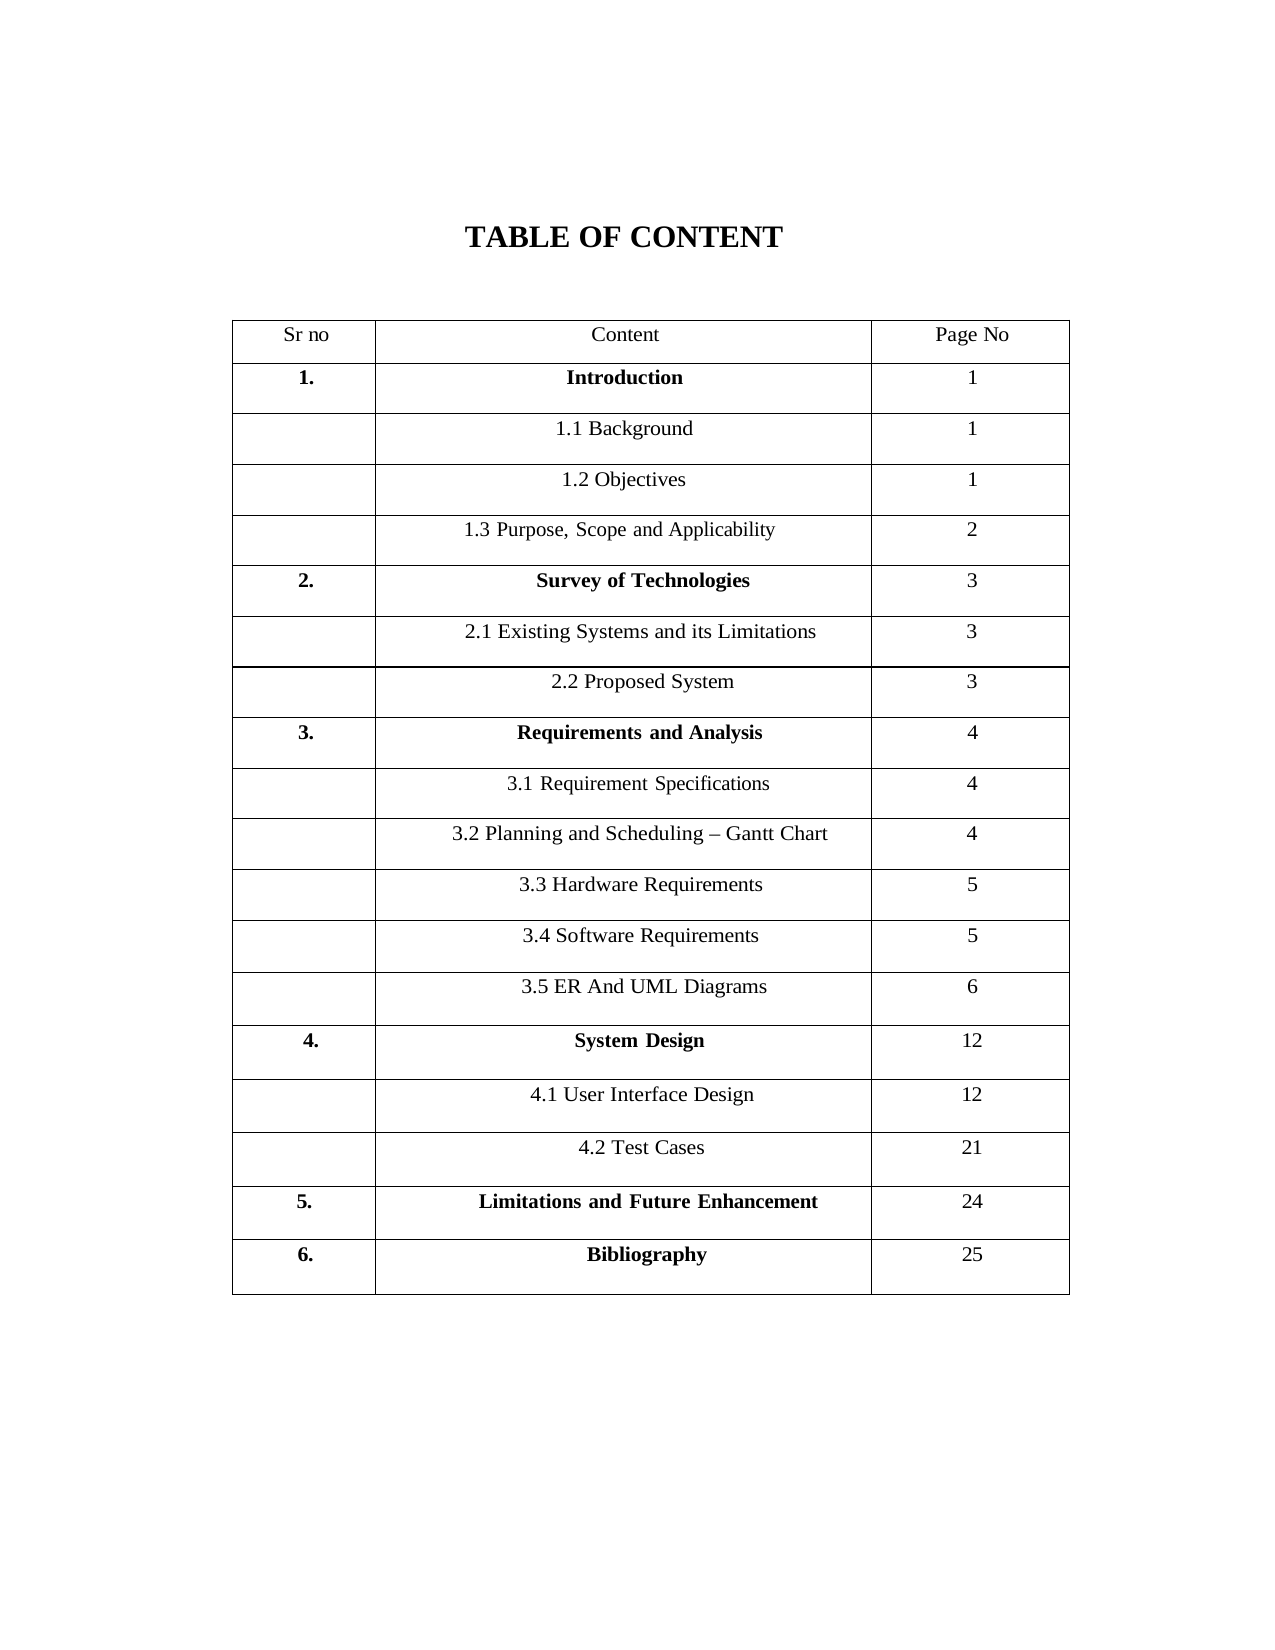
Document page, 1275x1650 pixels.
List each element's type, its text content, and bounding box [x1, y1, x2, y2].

table_cell 4.1 User Interface Design [376, 1080, 871, 1132]
table_cell 3.2 Planning and Scheduling – Gantt Chart [376, 819, 871, 869]
table_header Page No [872, 321, 1069, 362]
table_cell 24 [872, 1187, 1069, 1239]
table_cell 2.2 Proposed System [376, 668, 871, 717]
table_header Content [376, 321, 871, 362]
table_cell 3.3 Hardware Requirements [376, 870, 871, 920]
table_cell [233, 819, 375, 869]
table_cell 6. [233, 1240, 375, 1294]
table_cell [233, 668, 375, 717]
table_cell 4 [872, 819, 1069, 869]
table_cell 3.1 Requirement Specifications [376, 769, 871, 818]
table_cell 12 [872, 1026, 1069, 1079]
table_header Sr no [233, 321, 375, 362]
table_cell 2 [872, 516, 1069, 565]
table_cell 1 [872, 465, 1069, 514]
table_cell [233, 617, 375, 666]
table_cell 3 [872, 668, 1069, 717]
table_cell 1 [872, 414, 1069, 464]
table_cell 21 [872, 1133, 1069, 1186]
table_cell Requirements and Analysis [376, 718, 871, 768]
table_cell 1 [872, 364, 1069, 413]
table_cell [233, 769, 375, 818]
table_cell 5 [872, 921, 1069, 972]
table_cell [233, 414, 375, 464]
table_cell 4 [872, 769, 1069, 818]
table_cell [233, 1133, 375, 1186]
table_cell 3. [233, 718, 375, 768]
table_cell System Design [376, 1026, 871, 1079]
table_cell 1.2 Objectives [376, 465, 871, 514]
subtitle TABLE OF CONTENT [464, 218, 1200, 254]
table_cell [233, 516, 375, 565]
table_cell 2. [233, 566, 375, 616]
table_cell 1.1 Background [376, 414, 871, 464]
table_cell 5. [233, 1187, 375, 1239]
table_cell 3.4 Software Requirements [376, 921, 871, 972]
table_cell [233, 921, 375, 972]
table_cell 4 [872, 718, 1069, 768]
table_cell Limitations and Future Enhancement [376, 1187, 871, 1239]
table_cell [233, 973, 375, 1025]
table_cell [233, 465, 375, 514]
table_cell [233, 870, 375, 920]
table_cell 2.1 Existing Systems and its Limitations [376, 617, 871, 666]
table_cell 4. [233, 1026, 375, 1079]
table_cell Survey of Technologies [376, 566, 871, 616]
table_cell 6 [872, 973, 1069, 1025]
table_cell 1.3 Purpose, Scope and Applicability [376, 516, 871, 565]
table_cell 4.2 Test Cases [376, 1133, 871, 1186]
table_cell Bibliography [376, 1240, 871, 1294]
table_cell 25 [872, 1240, 1069, 1294]
table_cell 3 [872, 617, 1069, 666]
table_cell 12 [872, 1080, 1069, 1132]
table_cell 5 [872, 870, 1069, 920]
table_cell 1. [233, 364, 375, 413]
table_cell 3 [872, 566, 1069, 616]
table_cell 3.5 ER And UML Diagrams [376, 973, 871, 1025]
table_cell [233, 1080, 375, 1132]
table_cell Introduction [376, 364, 871, 413]
